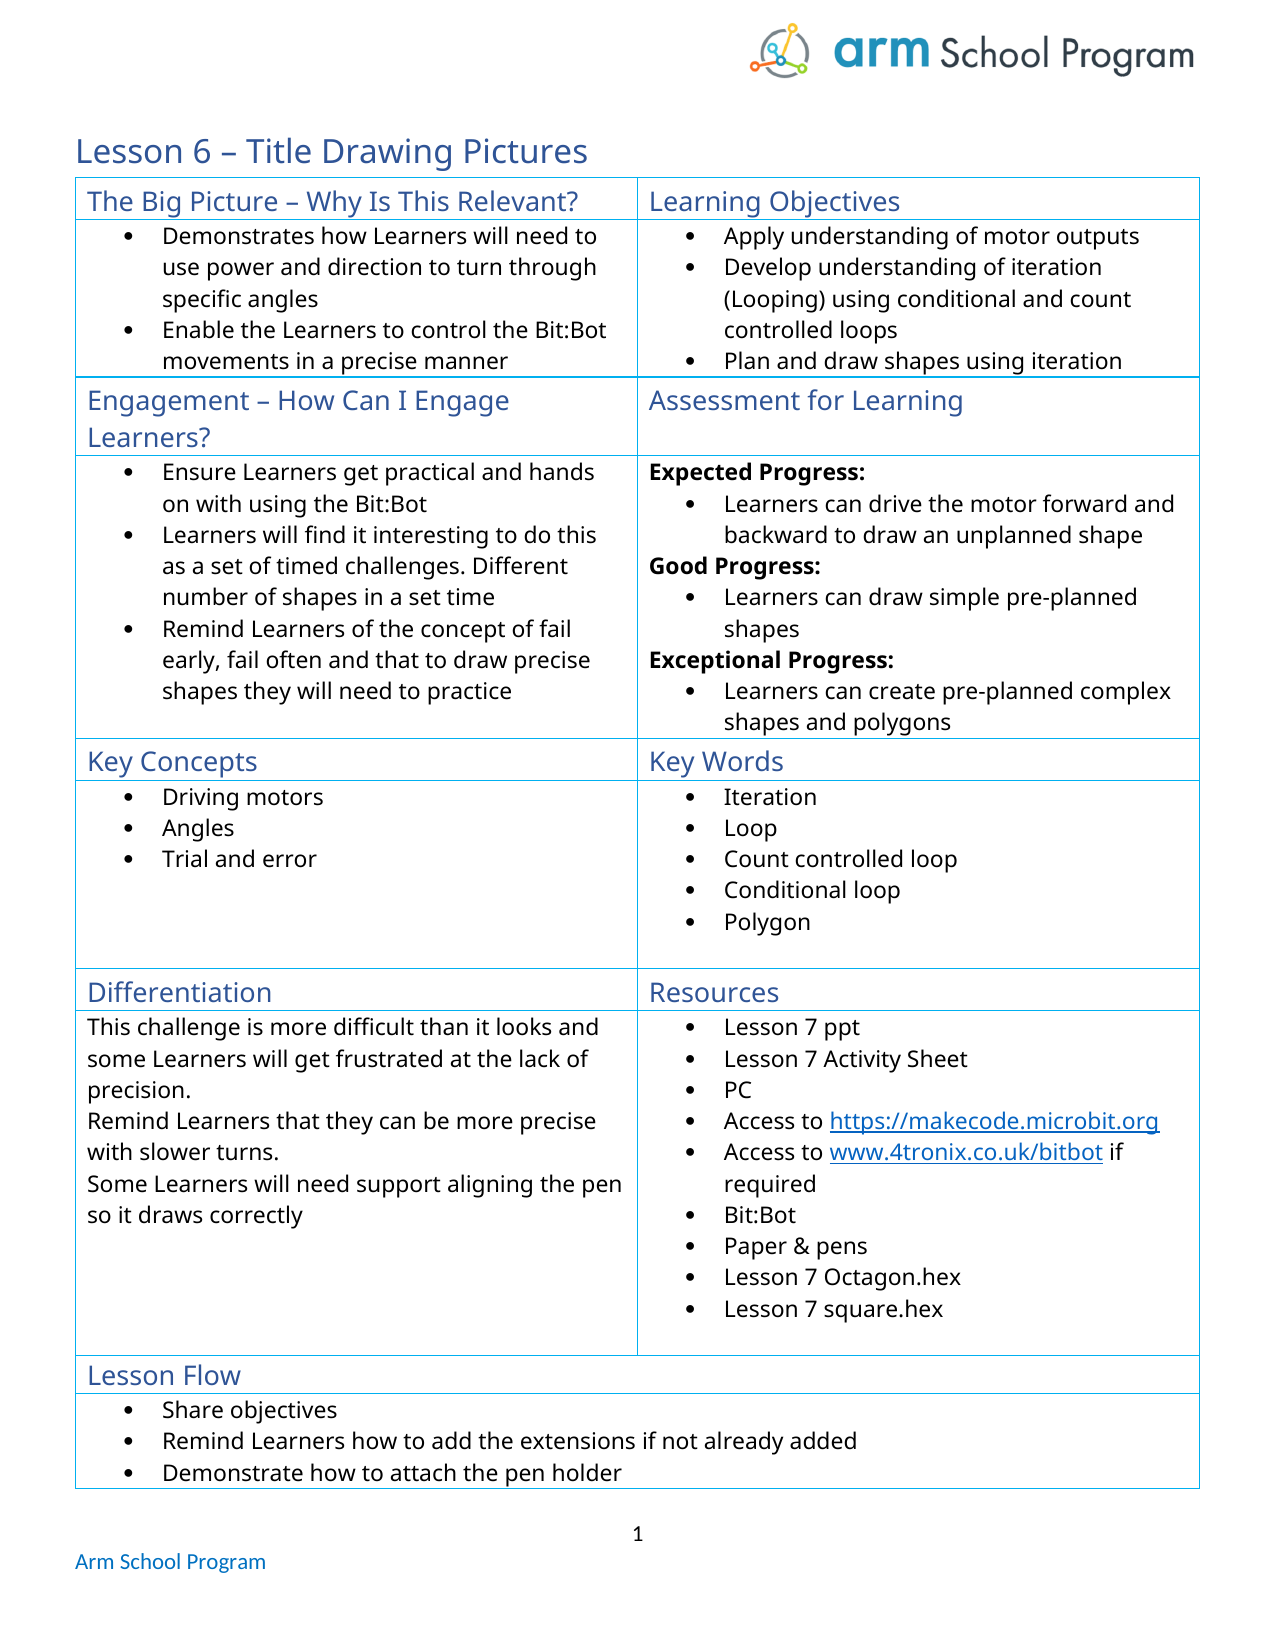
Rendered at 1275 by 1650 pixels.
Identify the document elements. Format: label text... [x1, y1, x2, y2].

table_cell Engagement – How Can I Engage Learners? [76, 378, 637, 455]
table_cell Driving motors Angles Trial and error [76, 781, 637, 968]
table_cell Assessment for Learning [638, 378, 1199, 455]
table_cell Key Concepts [76, 739, 637, 780]
table_cell Lesson 7 ppt Lesson 7 Activity Sheet PC Access to https://makecode.microbit.org Access to www.4tronix.co.uk/bitbot if required Bit:Bot Paper & pens Lesson 7 Octagon.hex Lesson 7 square.hex [638, 1011, 1199, 1355]
table_cell Apply understanding of motor outputs Develop understanding of iteration (Looping) using conditional and count controlled loops Plan and draw shapes using iteration [638, 220, 1199, 376]
picture [743, 18, 1197, 82]
table_header Learning Objectives [638, 178, 1199, 219]
table_cell Expected Progress: Learners can drive the motor forward and backward to draw an unplanned shape Good Progress: Learners can draw simple pre-planned shapes Exceptional Progress: Learners can create pre-planned complex shapes and polygons [638, 456, 1199, 738]
subtitle Lesson 6 – Title Drawing Pictures [75, 128, 1200, 173]
table_cell Differentiation [76, 969, 637, 1010]
table_header The Big Picture – Why Is This Relevant? [76, 178, 637, 219]
table_cell Key Words [638, 739, 1199, 780]
table_cell Resources [638, 969, 1199, 1010]
table_cell Lesson Flow [76, 1356, 1199, 1393]
table_cell This challenge is more difficult than it looks and some Learners will get frustrated at the lack of precision. Remind Learners that they can be more precise with slower turns. Some Learners will need support aligning the pen so it draws correctly [76, 1011, 637, 1355]
table_cell Iteration Loop Count controlled loop Conditional loop Polygon [638, 781, 1199, 968]
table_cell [76, 1394, 1199, 1488]
table_cell Ensure Learners get practical and hands on with using the Bit:Bot Learners will find it interesting to do this as a set of timed challenges. Different number of shapes in a set time Remind Learners of the concept of fail early, fail often and that to draw precise shapes they will need to practice [76, 456, 637, 738]
table_cell Demonstrates how Learners will need to use power and direction to turn through specific angles Enable the Learners to control the Bit:Bot movements in a precise manner [76, 220, 637, 376]
